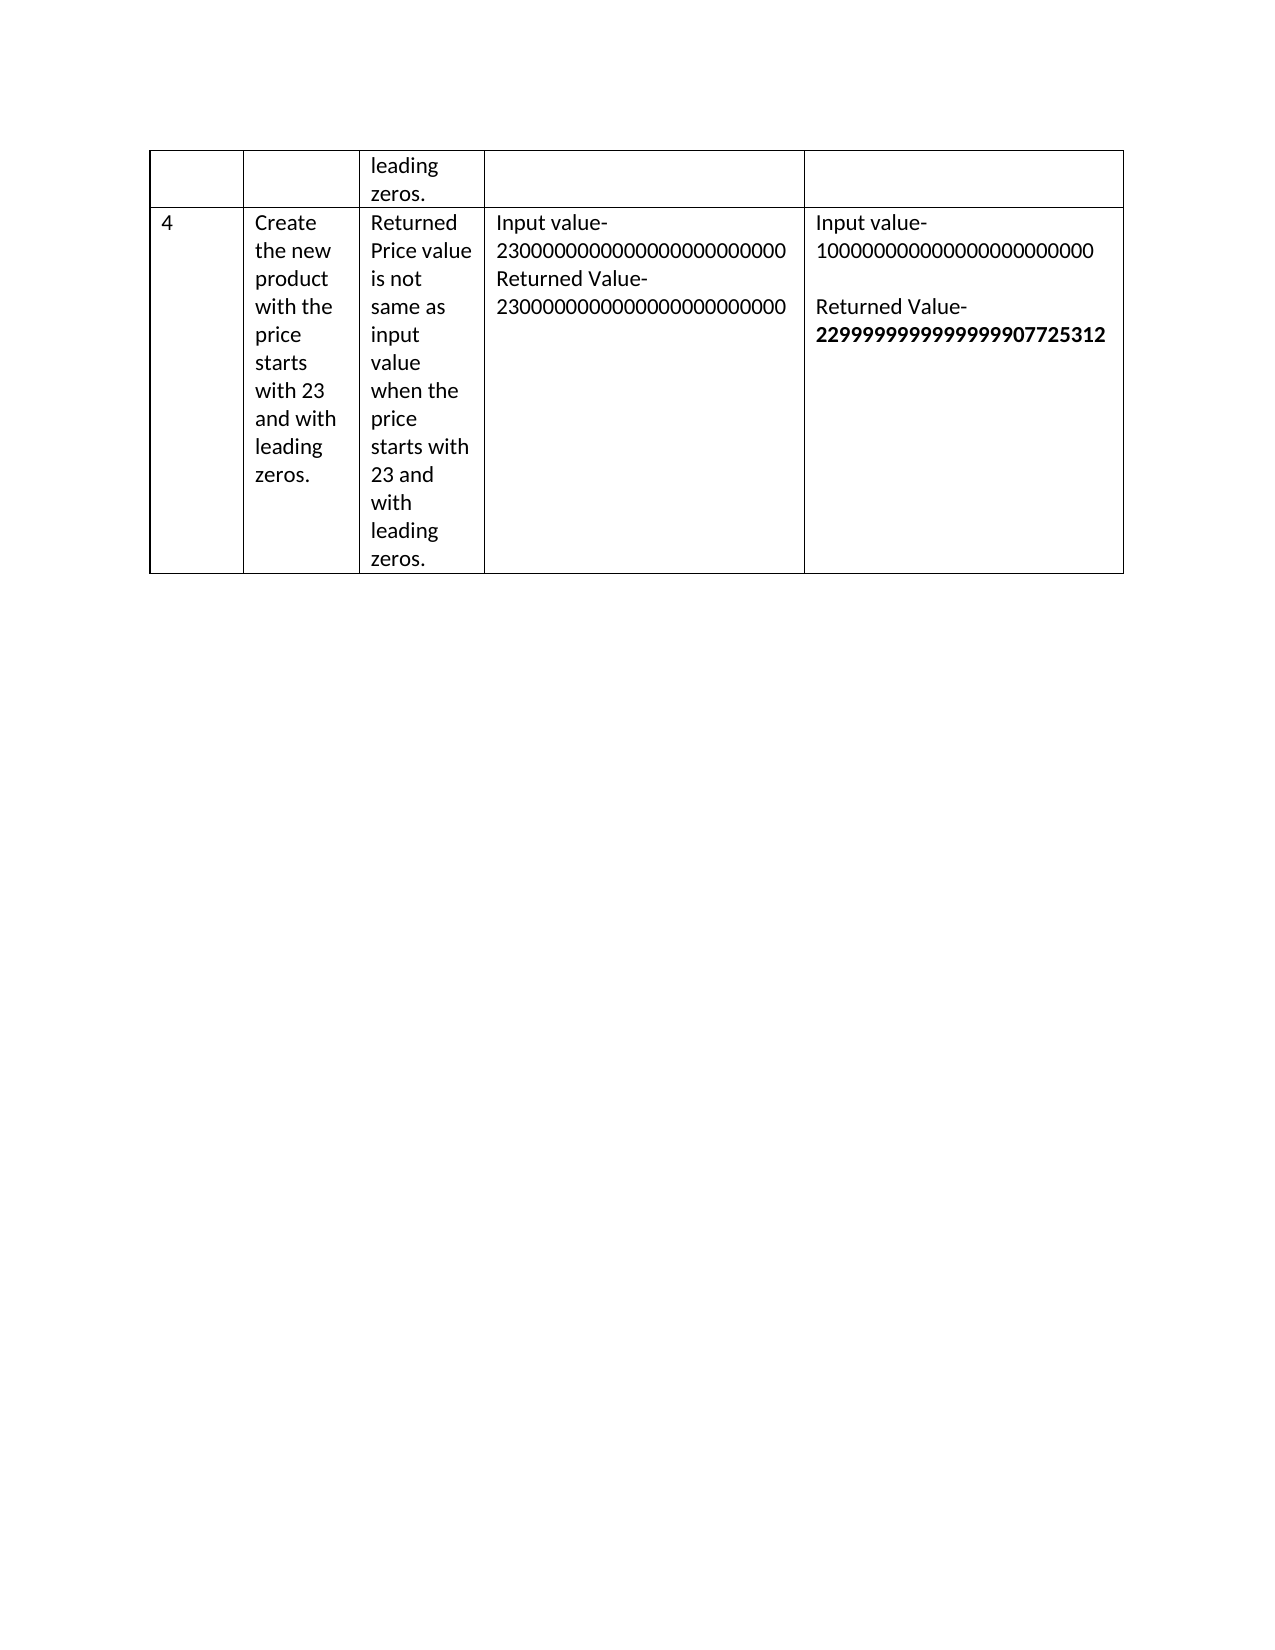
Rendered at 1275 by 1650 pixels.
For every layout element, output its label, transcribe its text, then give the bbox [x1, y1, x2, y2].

table_cell Returned Price value is not same as input value when the price starts with 23 and with leading zeros. [360, 208, 484, 572]
table_cell Create the new product with the price starts with 23 and with leading zeros. [244, 208, 359, 572]
table_cell Input value- 2300000000000000000000000 Returned Value- 2300000000000000000000000 [485, 208, 804, 572]
table_cell 3 [151, 151, 243, 207]
table_cell Input value- 100000000000000000000000 Returned Value- 2299999999999999907725312 [805, 208, 1123, 572]
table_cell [244, 151, 359, 207]
table_cell 4 [151, 208, 243, 572]
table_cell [805, 151, 1123, 207]
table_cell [485, 151, 804, 207]
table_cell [360, 151, 484, 207]
